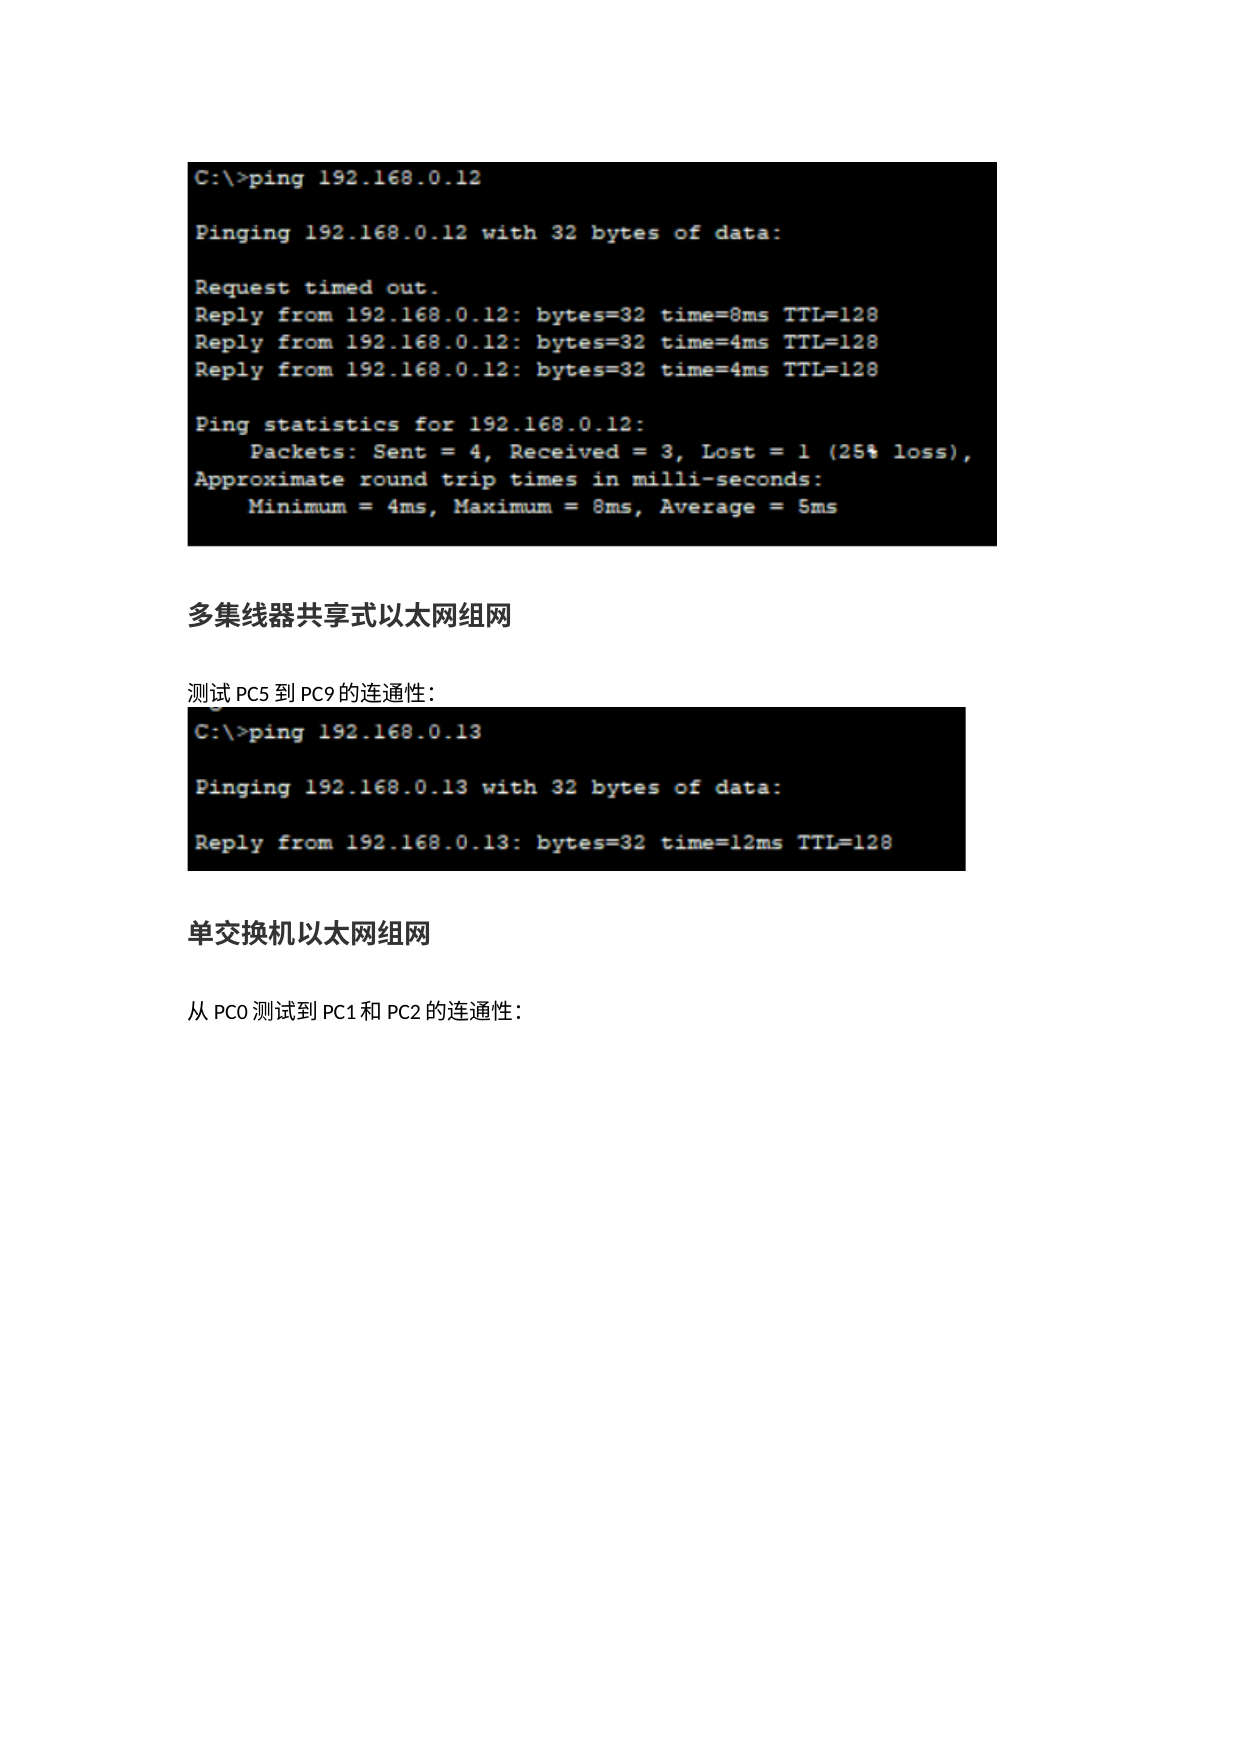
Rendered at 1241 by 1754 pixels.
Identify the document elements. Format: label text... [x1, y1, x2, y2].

text 从PC0测试到PC1和PC2的连通性： [187, 994, 1053, 1026]
subtitle 单交换机以太网组网 [187, 899, 1053, 964]
subtitle 多集线器共享式以太网组网 [187, 581, 1053, 646]
picture [187, 707, 966, 871]
text 测试PC5到PC9的连通性： [187, 675, 1053, 708]
picture [187, 162, 997, 548]
